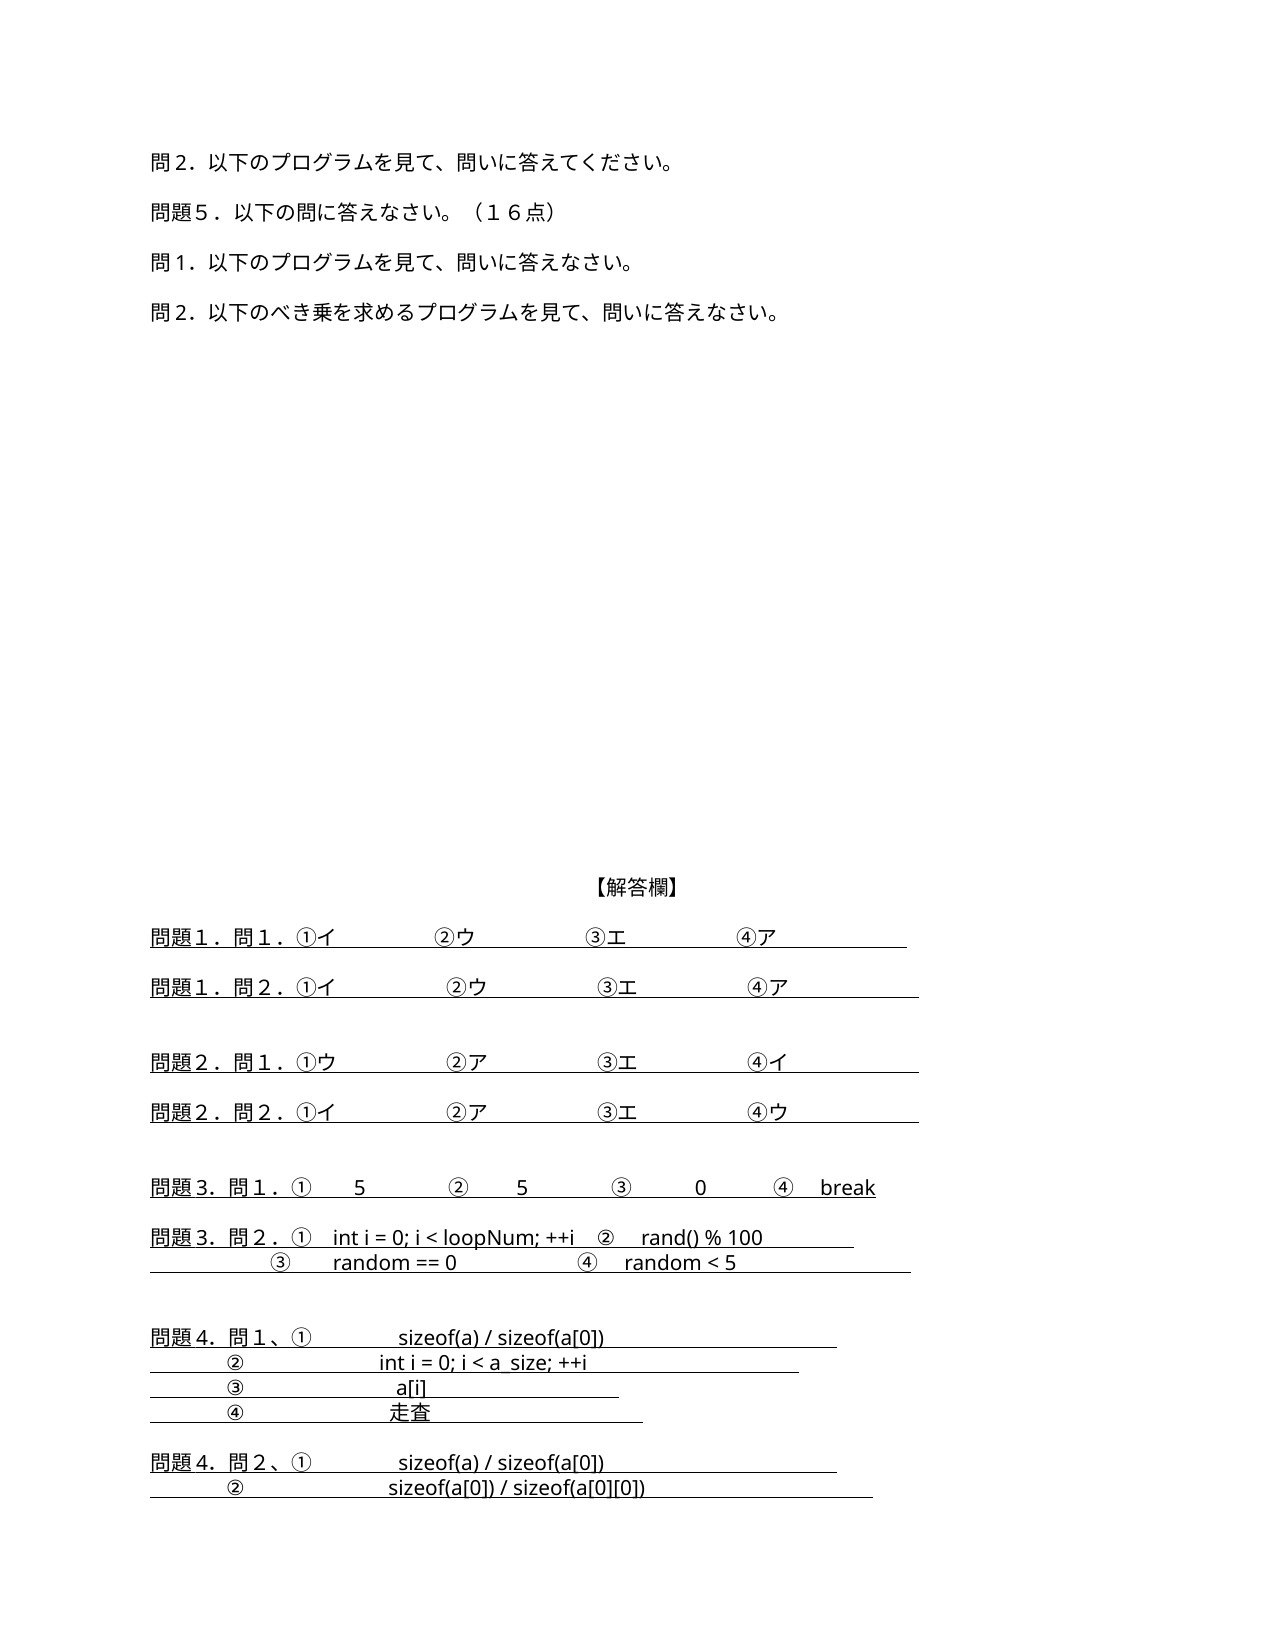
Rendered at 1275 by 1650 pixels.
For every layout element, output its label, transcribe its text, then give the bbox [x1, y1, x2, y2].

text 問題５．以下の問に答えなさい。（１６点） [150, 200, 1125, 225]
text 問1．以下のプログラムを見て、問いに答えなさい。 [150, 250, 1125, 275]
text 問題3．問１．① 5 ② 5 ③ 0 ④ break [150, 1175, 1125, 1200]
text ④ 走査 [150, 1400, 1125, 1425]
text 問題4．問２、① sizeof(a) / sizeof(a[0]) [150, 1450, 1125, 1475]
text 問題１．問２．①イ ②ウ ③エ ④ア [150, 975, 1125, 1000]
text 問題１．問１．①イ ②ウ ③エ ④ア [150, 925, 1125, 950]
text ③ random == 0 ④ random < 5 [150, 1250, 1125, 1275]
text 問題4．問１、① sizeof(a) / sizeof(a[0]) [150, 1325, 1125, 1350]
text ③ a[i] [150, 1375, 1125, 1400]
text 問題２．問２．①イ ②ア ③エ ④ウ [150, 1100, 1125, 1125]
text 問題3．問２．① int i = 0; i < loopNum; ++i ② rand() % 100 [150, 1225, 1125, 1250]
text 問題２．問１．①ウ ②ア ③エ ④イ [150, 1050, 1125, 1075]
text 問2．以下のプログラムを見て、問いに答えてください。 [150, 150, 1125, 175]
text 問2．以下のべき乗を求めるプログラムを見て、問いに答えなさい。 [150, 300, 1125, 325]
text ② sizeof(a[0]) / sizeof(a[0][0]) [150, 1475, 1125, 1500]
text 【解答欄】 [150, 875, 1125, 900]
text ② int i = 0; i < a_size; ++i [150, 1350, 1125, 1375]
